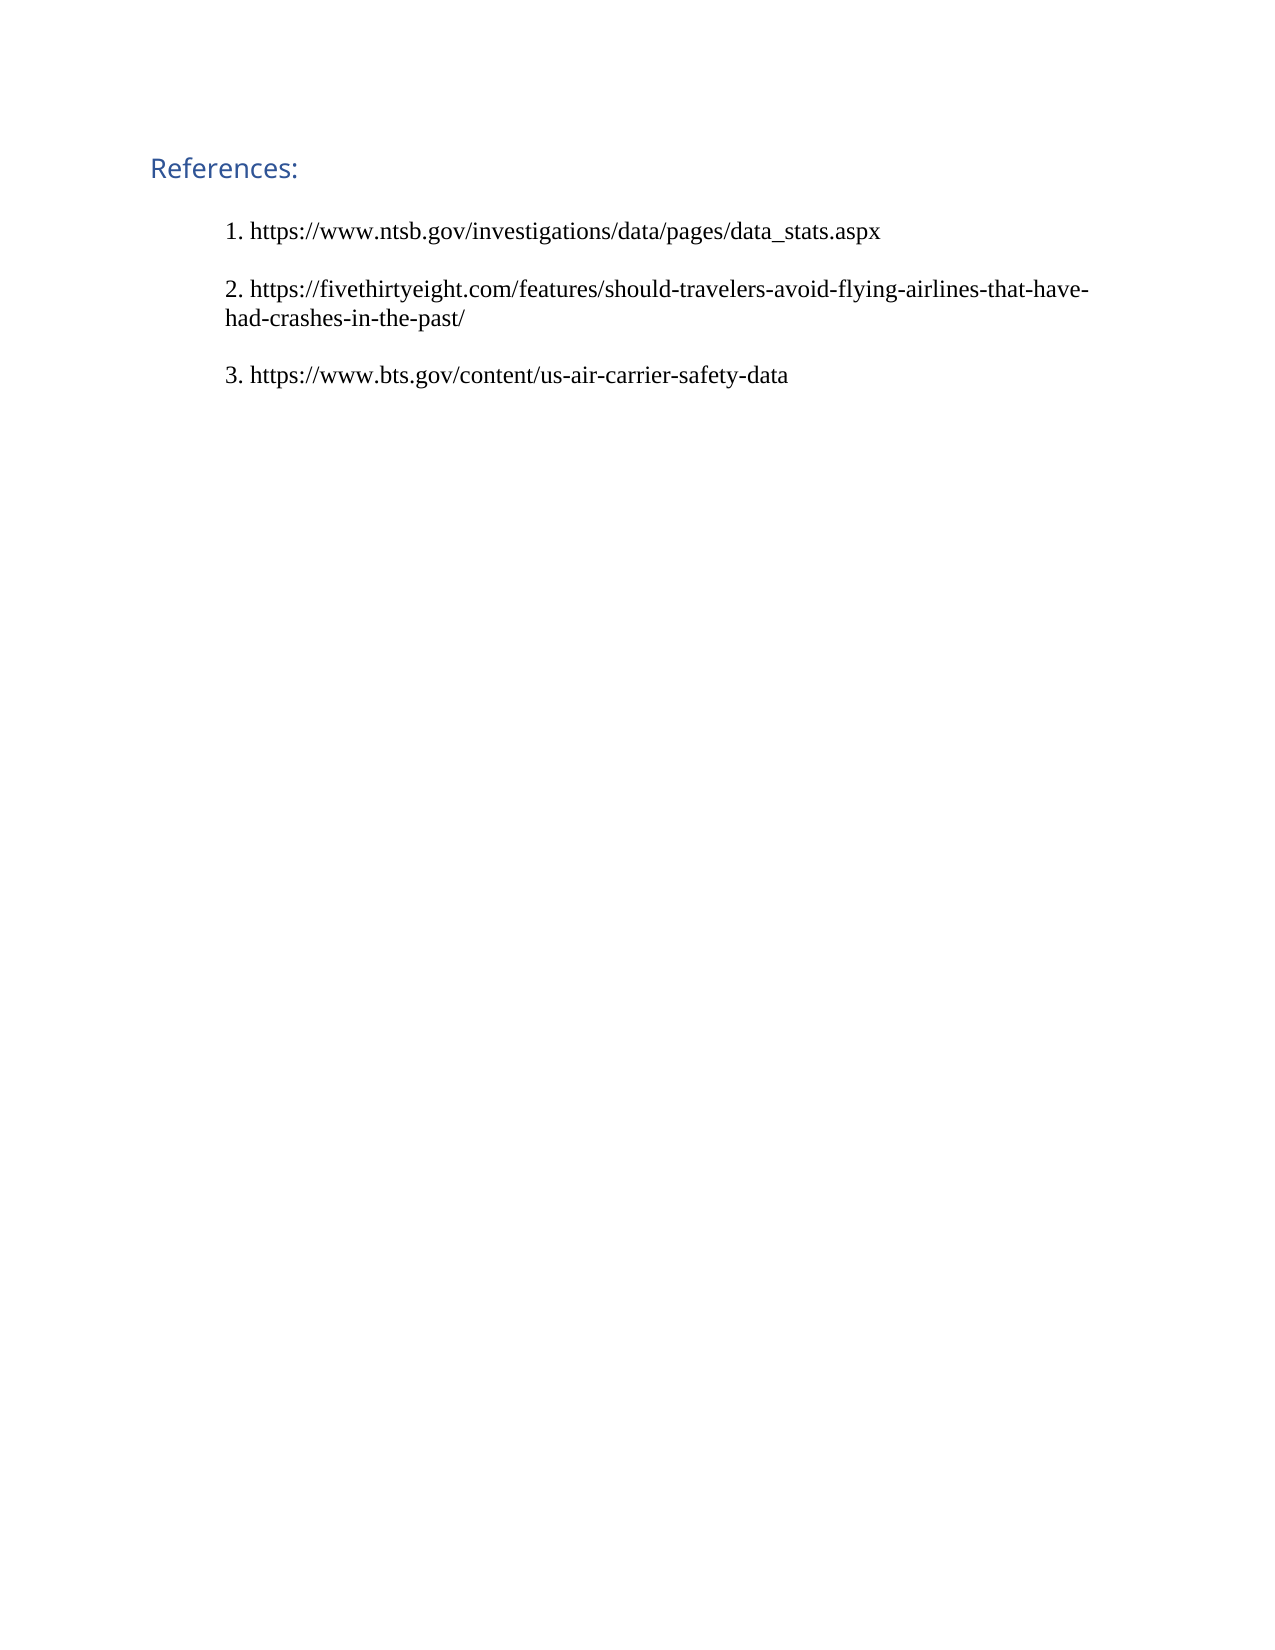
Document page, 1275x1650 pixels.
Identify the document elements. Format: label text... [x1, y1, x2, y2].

text 3. https://www.bts.gov/content/us-air-carrier-safety-data [225, 361, 1125, 389]
text 1. https://www.ntsb.gov/investigations/data/pages/data_stats.aspx [225, 216, 1125, 245]
text 2. https://fivethirtyeight.com/features/should-travelers-avoid-flying-airlines-that-have-had-crashes-in-the-past/ [225, 274, 1125, 331]
subtitle References: [150, 150, 1125, 187]
